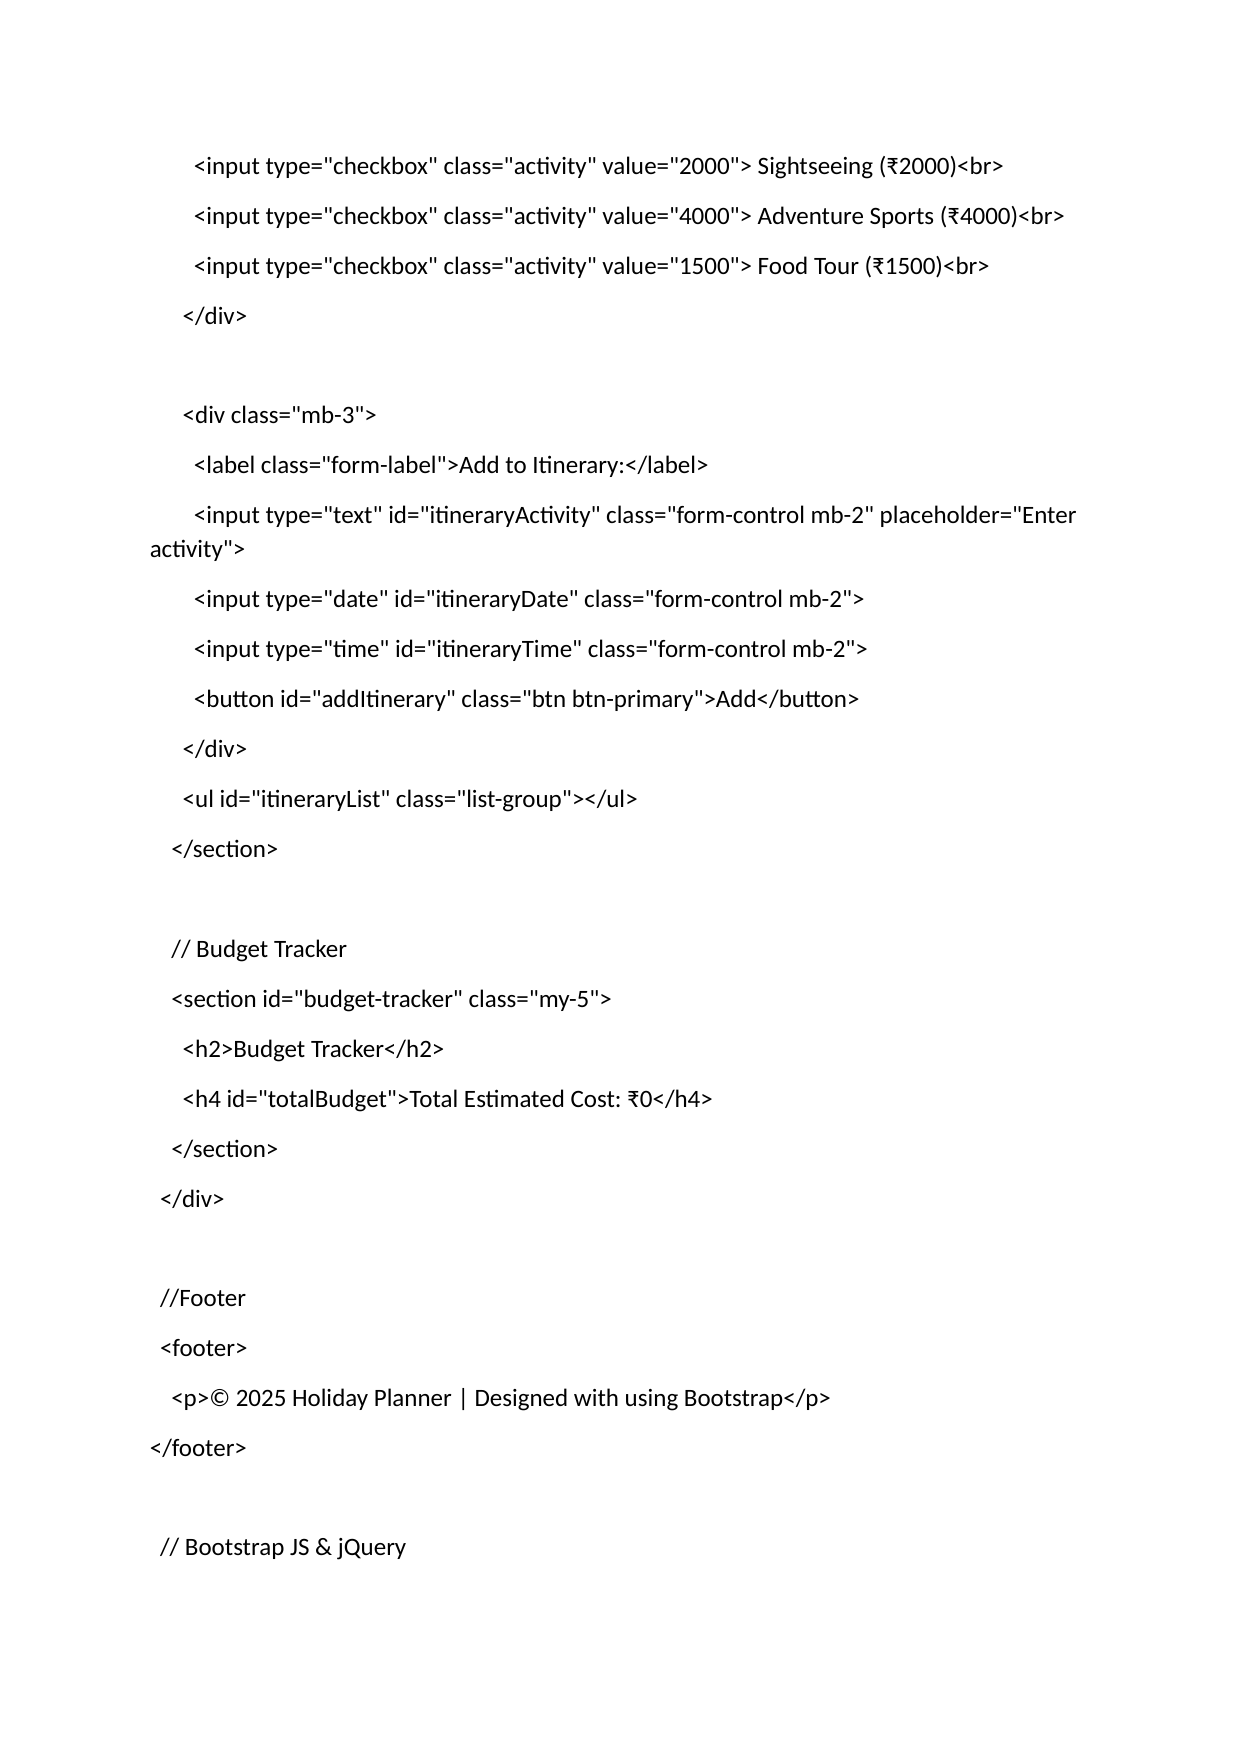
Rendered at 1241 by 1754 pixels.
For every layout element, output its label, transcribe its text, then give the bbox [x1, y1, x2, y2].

text //Footer [148, 1282, 1092, 1313]
text </section> [148, 833, 1092, 864]
text <p>© 2025 Holiday Planner | Designed with using Bootstrap</p> </footer> [148, 1382, 936, 1463]
text <div class="mb-3"> [148, 400, 1092, 430]
text <input type="date" id="itineraryDate" class="form-control mb-2"> [148, 583, 1092, 614]
text <h4 id="totalBudget">Total Estimated Cost: ₹0</h4> [148, 1083, 1092, 1113]
text <section id="budget-tracker" class="my-5"> [148, 983, 1092, 1013]
text </div> [148, 300, 1092, 331]
text // Budget Tracker [148, 933, 1092, 963]
text <h2>Budget Tracker</h2> [148, 1033, 1092, 1063]
text <button id="addItinerary" class="btn btn-primary">Add</button> [148, 683, 1092, 714]
text </div> [148, 733, 1092, 764]
text <label class="form-label">Add to Itinerary:</label> [148, 450, 1092, 480]
text <footer> [148, 1332, 1092, 1363]
text // Bootstrap JS & jQuery [148, 1531, 1092, 1562]
text <input type="text" id="itineraryActivity" class="form-control mb-2" placeholder="Enter activity"> [148, 500, 1092, 564]
text </section> [148, 1133, 1092, 1163]
text <input type="checkbox" class="activity" value="4000"> Adventure Sports (₹4000)<br> [148, 200, 1092, 231]
text <ul id="itineraryList" class="list-group"></ul> [148, 783, 1092, 814]
text <input type="time" id="itineraryTime" class="form-control mb-2"> [148, 633, 1092, 664]
text </div> [148, 1183, 1092, 1213]
text <input type="checkbox" class="activity" value="2000"> Sightseeing (₹2000)<br> [148, 150, 1092, 181]
text <input type="checkbox" class="activity" value="1500"> Food Tour (₹1500)<br> [148, 250, 1092, 281]
